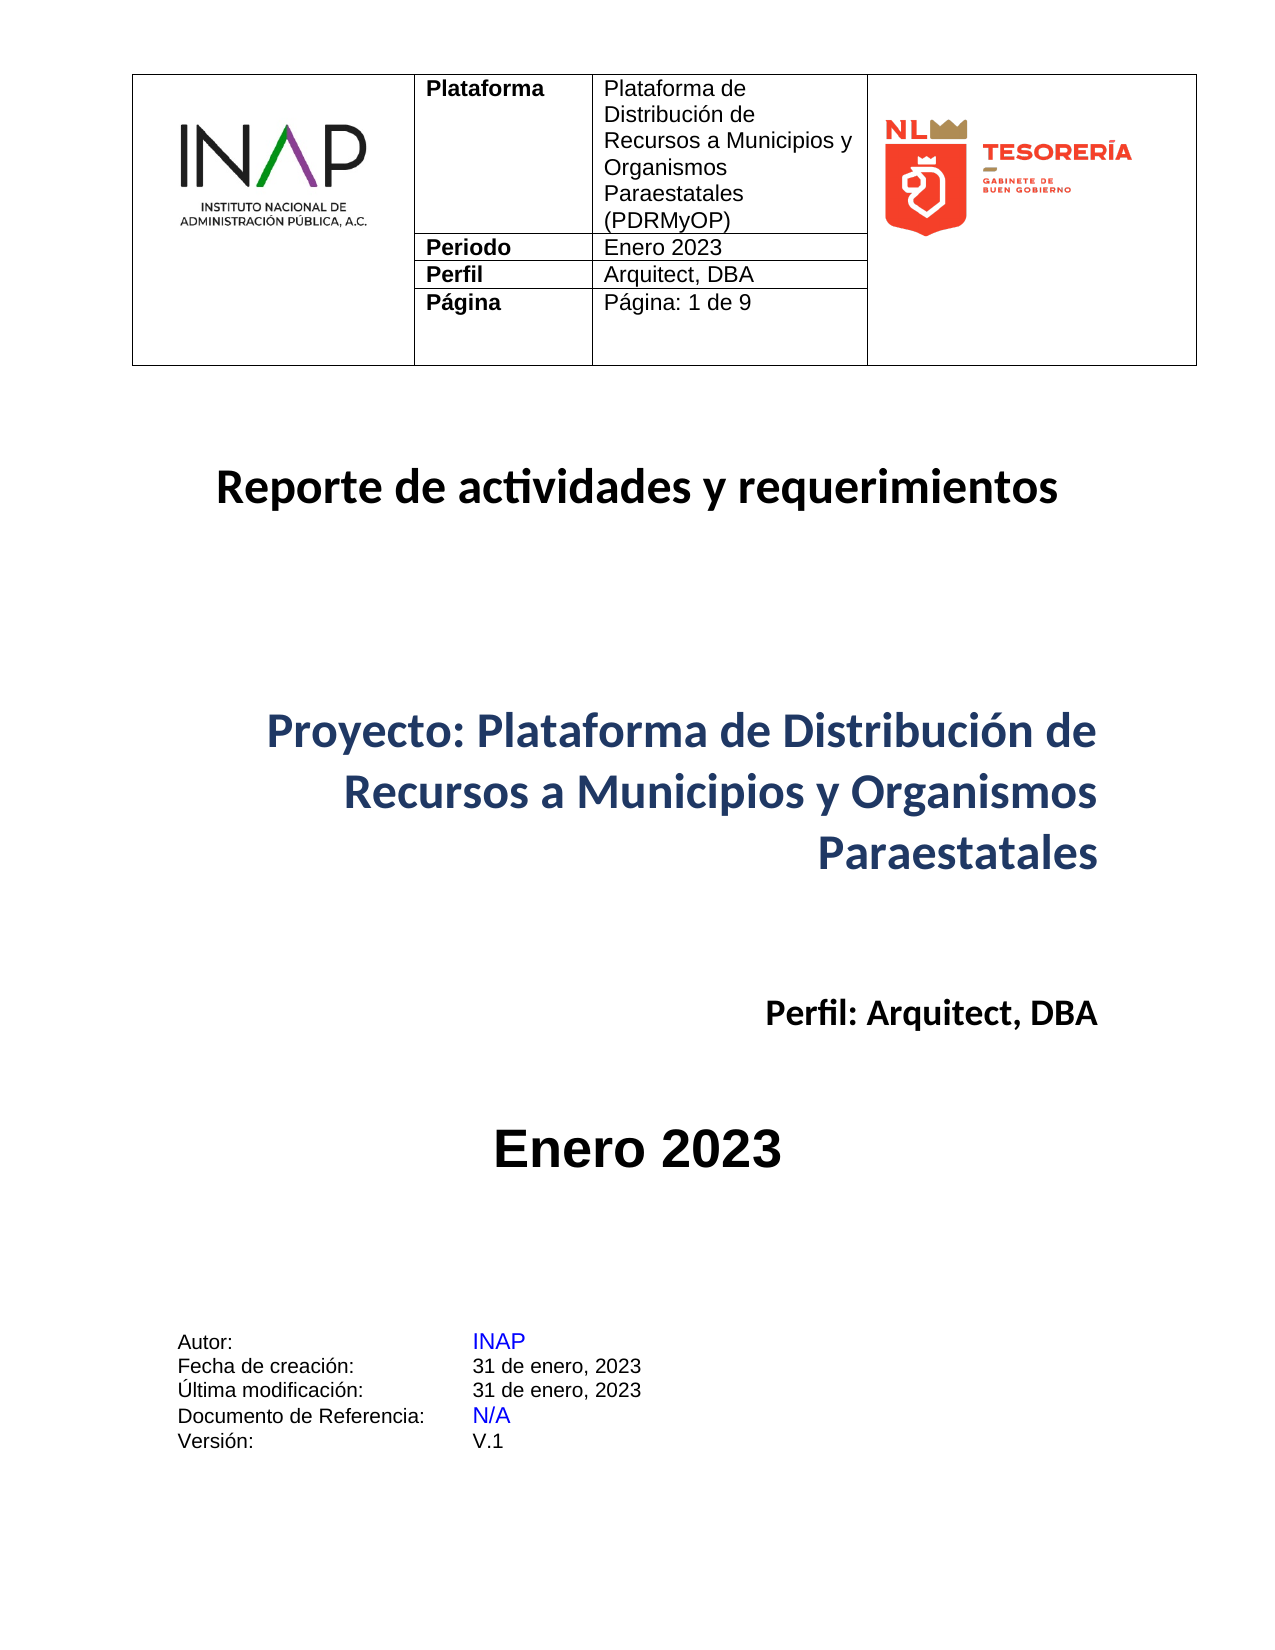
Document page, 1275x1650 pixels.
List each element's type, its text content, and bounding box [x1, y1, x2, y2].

text Reporte de actividades y requerimientos [177, 454, 1098, 516]
text Fecha de creación: 31 de enero, 2023 [177, 1354, 1093, 1378]
picture [143, 107, 400, 242]
text Enero 2023 [177, 1117, 1098, 1179]
text Última modificación: 31 de enero, 2023 [177, 1378, 1093, 1402]
text Versión: V.1 [177, 1429, 1093, 1453]
text Perfil: Arquitect, DBA [177, 989, 1098, 1034]
text Autor: INAP [177, 1328, 1093, 1354]
text Documento de Referencia: N/A [177, 1402, 1093, 1429]
text Proyecto: Plataforma de Distribución de Recursos a Municipios y Organismos Paraestatales [177, 699, 1098, 882]
picture [878, 117, 1135, 237]
